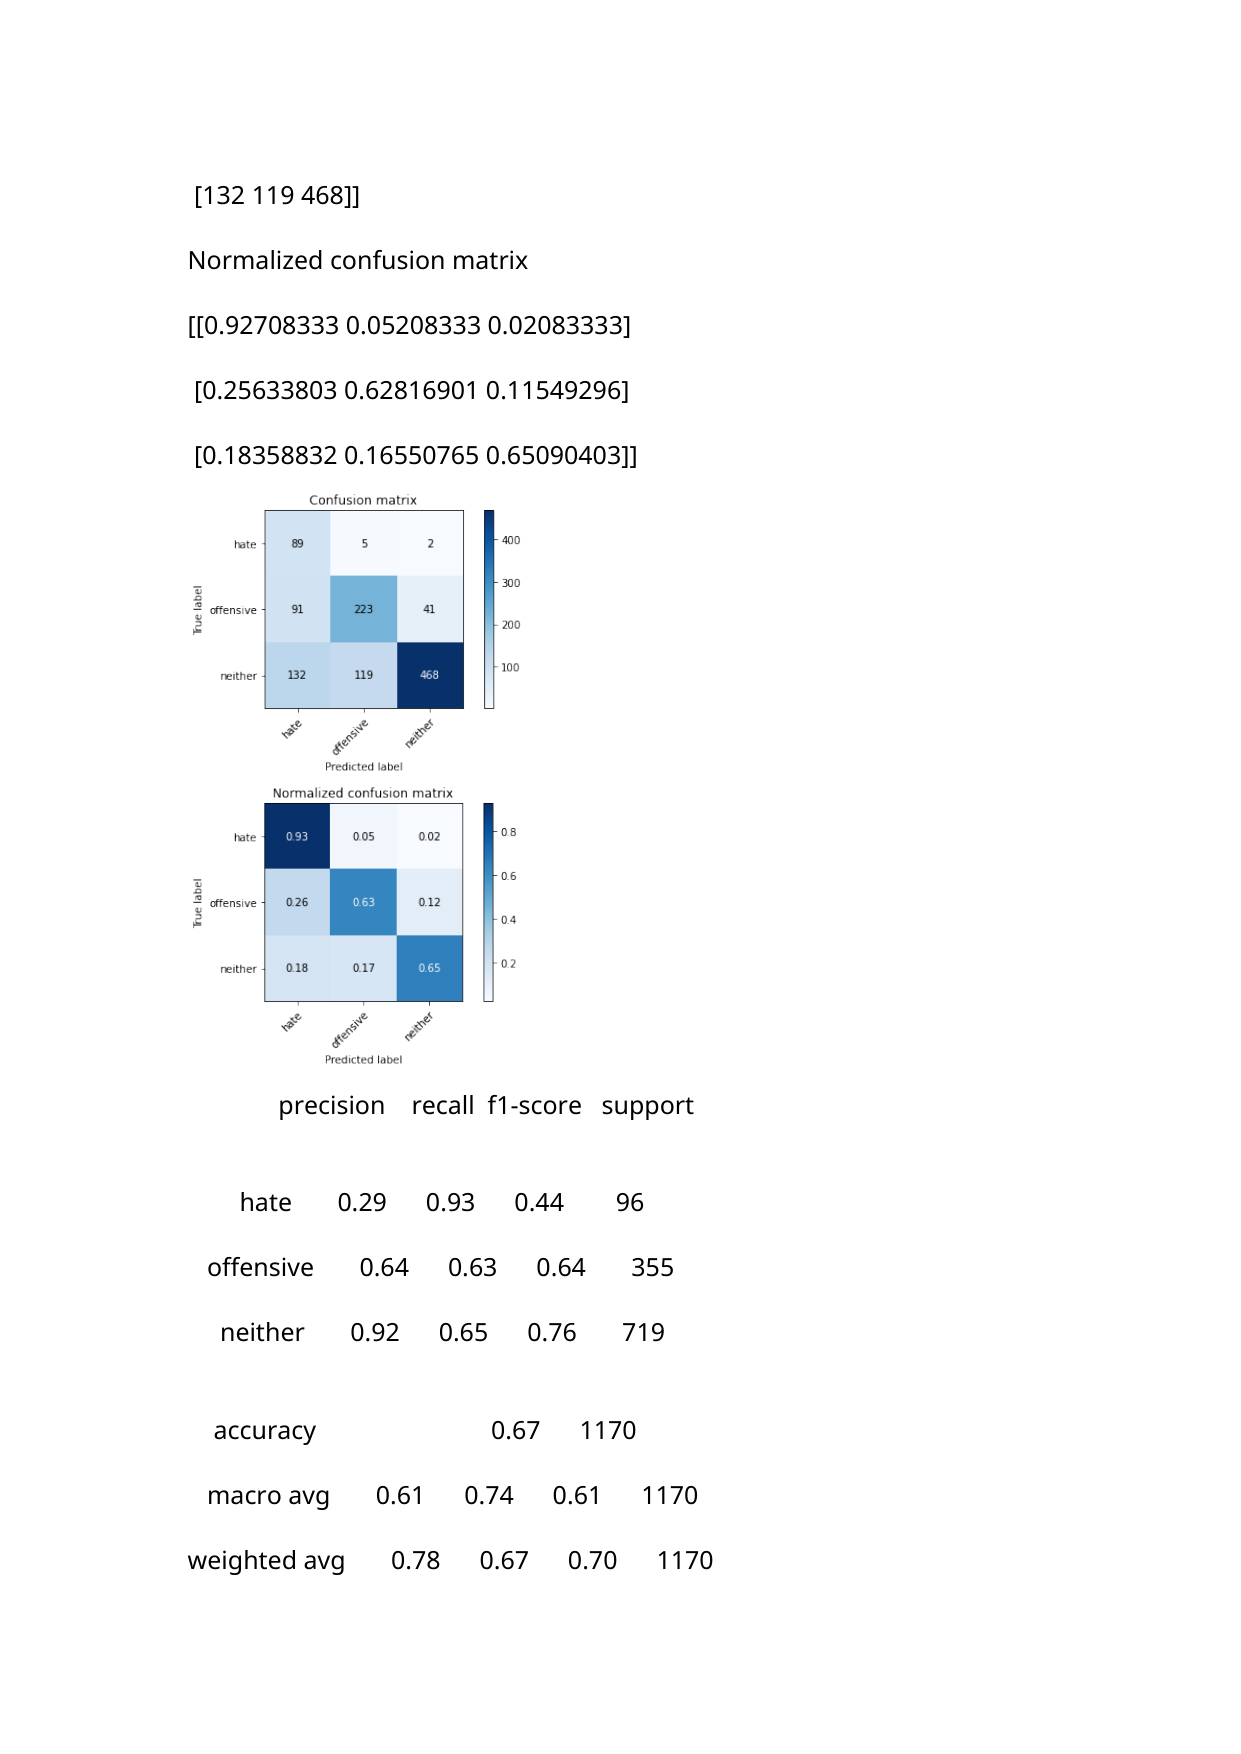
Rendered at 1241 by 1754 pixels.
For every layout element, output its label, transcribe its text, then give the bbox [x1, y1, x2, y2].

text hate 0.29 0.93 0.44 96 [187, 1169, 1053, 1234]
text Normalized confusion matrix [187, 227, 1053, 292]
text weighted avg 0.78 0.67 0.70 1170 [187, 1527, 1053, 1592]
text [0.18358832 0.16550765 0.65090403]] [187, 422, 1053, 487]
picture [187, 487, 528, 779]
text [132 119 468]] [187, 162, 1053, 227]
text [[0.92708333 0.05208333 0.02083333] [187, 292, 1053, 357]
text precision recall f1-score support [187, 1072, 1053, 1137]
text [0.25633803 0.62816901 0.11549296] [187, 357, 1053, 422]
text macro avg 0.61 0.74 0.61 1170 [187, 1462, 1053, 1527]
text accuracy 0.67 1170 [187, 1397, 1053, 1462]
text offensive 0.64 0.63 0.64 355 [187, 1234, 1053, 1299]
text neither 0.92 0.65 0.76 719 [187, 1299, 1053, 1364]
picture [187, 780, 524, 1072]
